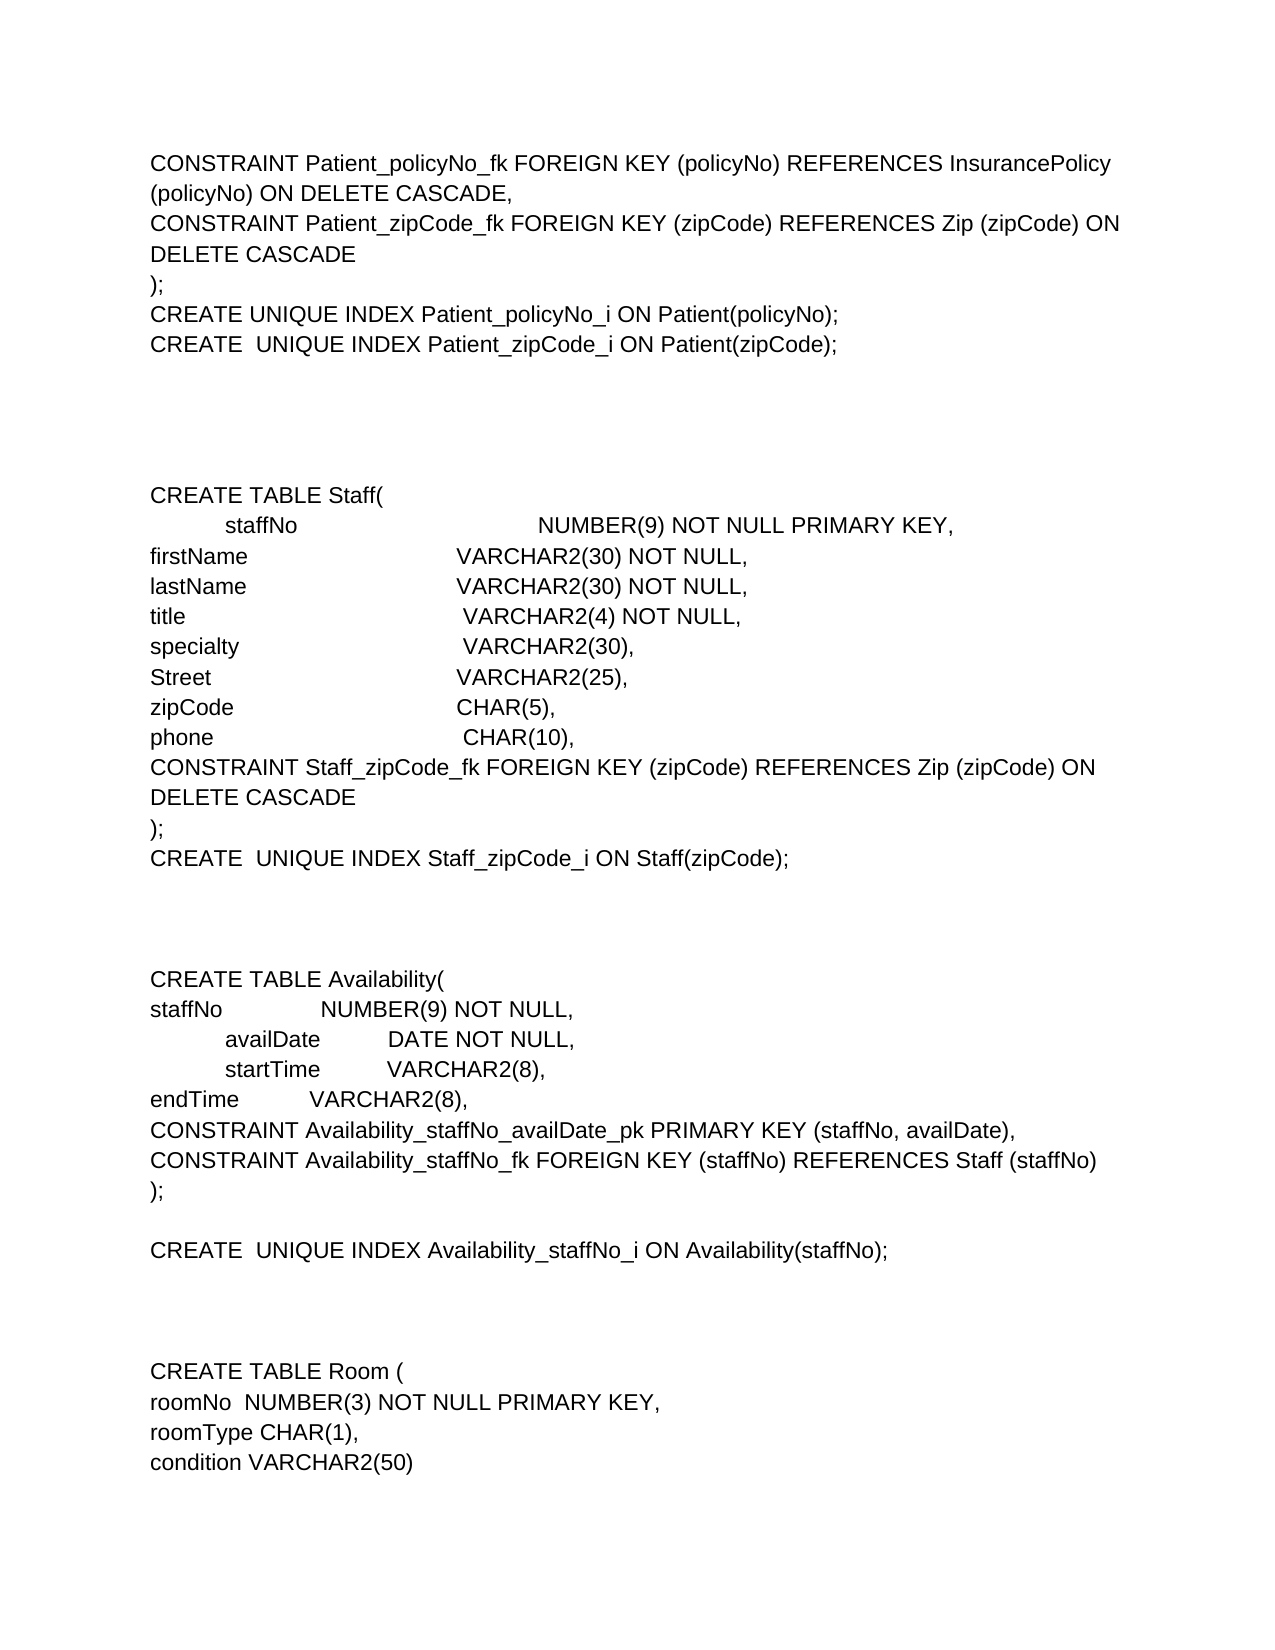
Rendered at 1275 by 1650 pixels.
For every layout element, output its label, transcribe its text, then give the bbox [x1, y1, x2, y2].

text lastName VARCHAR2(30) NOT NULL, [150, 573, 1125, 599]
text phone CHAR(10), [150, 724, 1125, 750]
text condition VARCHAR2(50) [150, 1449, 1125, 1475]
text CONSTRAINT Availability_staffNo_availDate_pk PRIMARY KEY (staffNo, availDate), [150, 1117, 1125, 1143]
text availDate DATE NOT NULL, [150, 1026, 1125, 1052]
text CREATE UNIQUE INDEX Patient_policyNo_i ON Patient(policyNo); [150, 301, 1125, 327]
text CREATE UNIQUE INDEX Availability_staffNo_i ON Availability(staffNo); [150, 1237, 1125, 1264]
text startTime VARCHAR2(8), [150, 1056, 1125, 1083]
text firstName VARCHAR2(30) NOT NULL, [150, 543, 1125, 569]
text endTime VARCHAR2(8), [150, 1086, 1125, 1113]
text staffNo NUMBER(9) NOT NULL PRIMARY KEY, [150, 512, 1125, 539]
text Street VARCHAR2(25), [150, 663, 1125, 690]
text CREATE UNIQUE INDEX Patient_zipCode_i ON Patient(zipCode); [150, 331, 1125, 358]
text CONSTRAINT Patient_policyNo_fk FOREIGN KEY (policyNo) REFERENCES InsurancePolicy (policyNo) ON DELETE CASCADE, [150, 150, 1125, 207]
text staffNo NUMBER(9) NOT NULL, [150, 996, 1125, 1022]
text CREATE TABLE Availability( [150, 966, 1125, 992]
text specialty VARCHAR2(30), [150, 633, 1125, 660]
text zipCode CHAR(5), [150, 694, 1125, 720]
text CONSTRAINT Patient_zipCode_fk FOREIGN KEY (zipCode) REFERENCES Zip (zipCode) ON DELETE CASCADE [150, 210, 1125, 267]
text CREATE TABLE Room ( [150, 1358, 1125, 1385]
text ); [150, 1177, 1125, 1203]
text roomType CHAR(1), [150, 1419, 1125, 1445]
text ); [150, 814, 1125, 841]
text CREATE TABLE Staff( [150, 482, 1125, 509]
text roomNo NUMBER(3) NOT NULL PRIMARY KEY, [150, 1388, 1125, 1415]
text CONSTRAINT Staff_zipCode_fk FOREIGN KEY (zipCode) REFERENCES Zip (zipCode) ON DELETE CASCADE [150, 754, 1125, 811]
text ); [150, 271, 1125, 297]
text CREATE UNIQUE INDEX Staff_zipCode_i ON Staff(zipCode); [150, 845, 1125, 871]
text title VARCHAR2(4) NOT NULL, [150, 603, 1125, 629]
text CONSTRAINT Availability_staffNo_fk FOREIGN KEY (staffNo) REFERENCES Staff (staffNo) [150, 1147, 1125, 1173]
